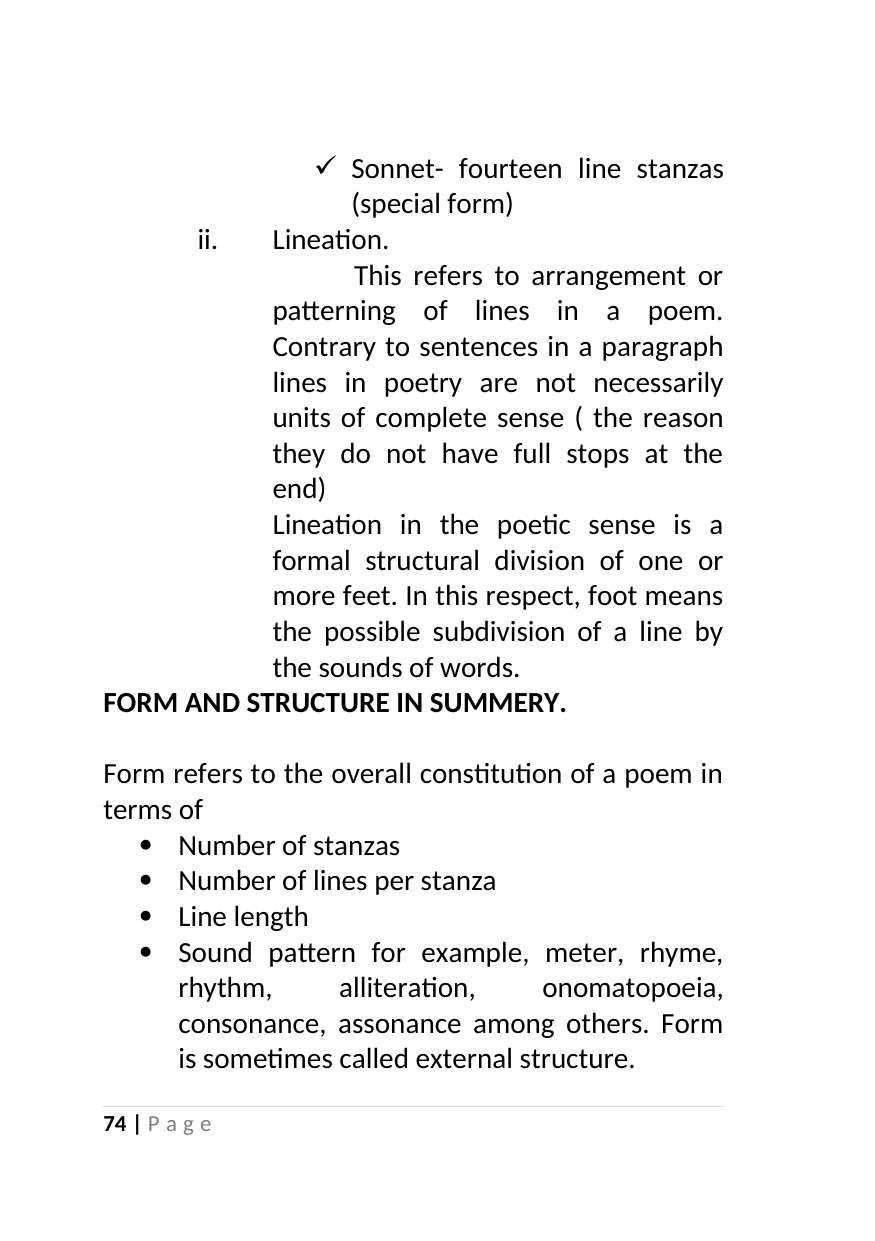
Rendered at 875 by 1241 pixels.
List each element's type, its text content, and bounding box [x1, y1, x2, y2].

list Sound pattern for example, meter, rhyme, rhythm, alliteration, onomatopoeia, consonance, assonance among others. Form is sometimes called external structure. [141, 934, 724, 1076]
list Line length [141, 898, 724, 934]
list Number of stanzas [141, 827, 724, 862]
list Number of lines per stanza [141, 862, 724, 898]
list Lineation. [197, 221, 724, 257]
text FORM AND STRUCTURE IN SUMMERY. [103, 684, 724, 720]
list Sonnet- fourteen line stanzas (special form) [313, 150, 724, 221]
text This refers to arrangement or patterning of lines in a poem. Contrary to sentences in a paragraph lines in poetry are not necessarily units of complete sense ( the reason they do not have full stops at the end) [272, 257, 724, 506]
text Form refers to the overall constitution of a poem in terms of [103, 756, 724, 827]
text Lineation in the poetic sense is a formal structural division of one or more feet. In this respect, foot means the possible subdivision of a line by the sounds of words. [272, 506, 724, 684]
